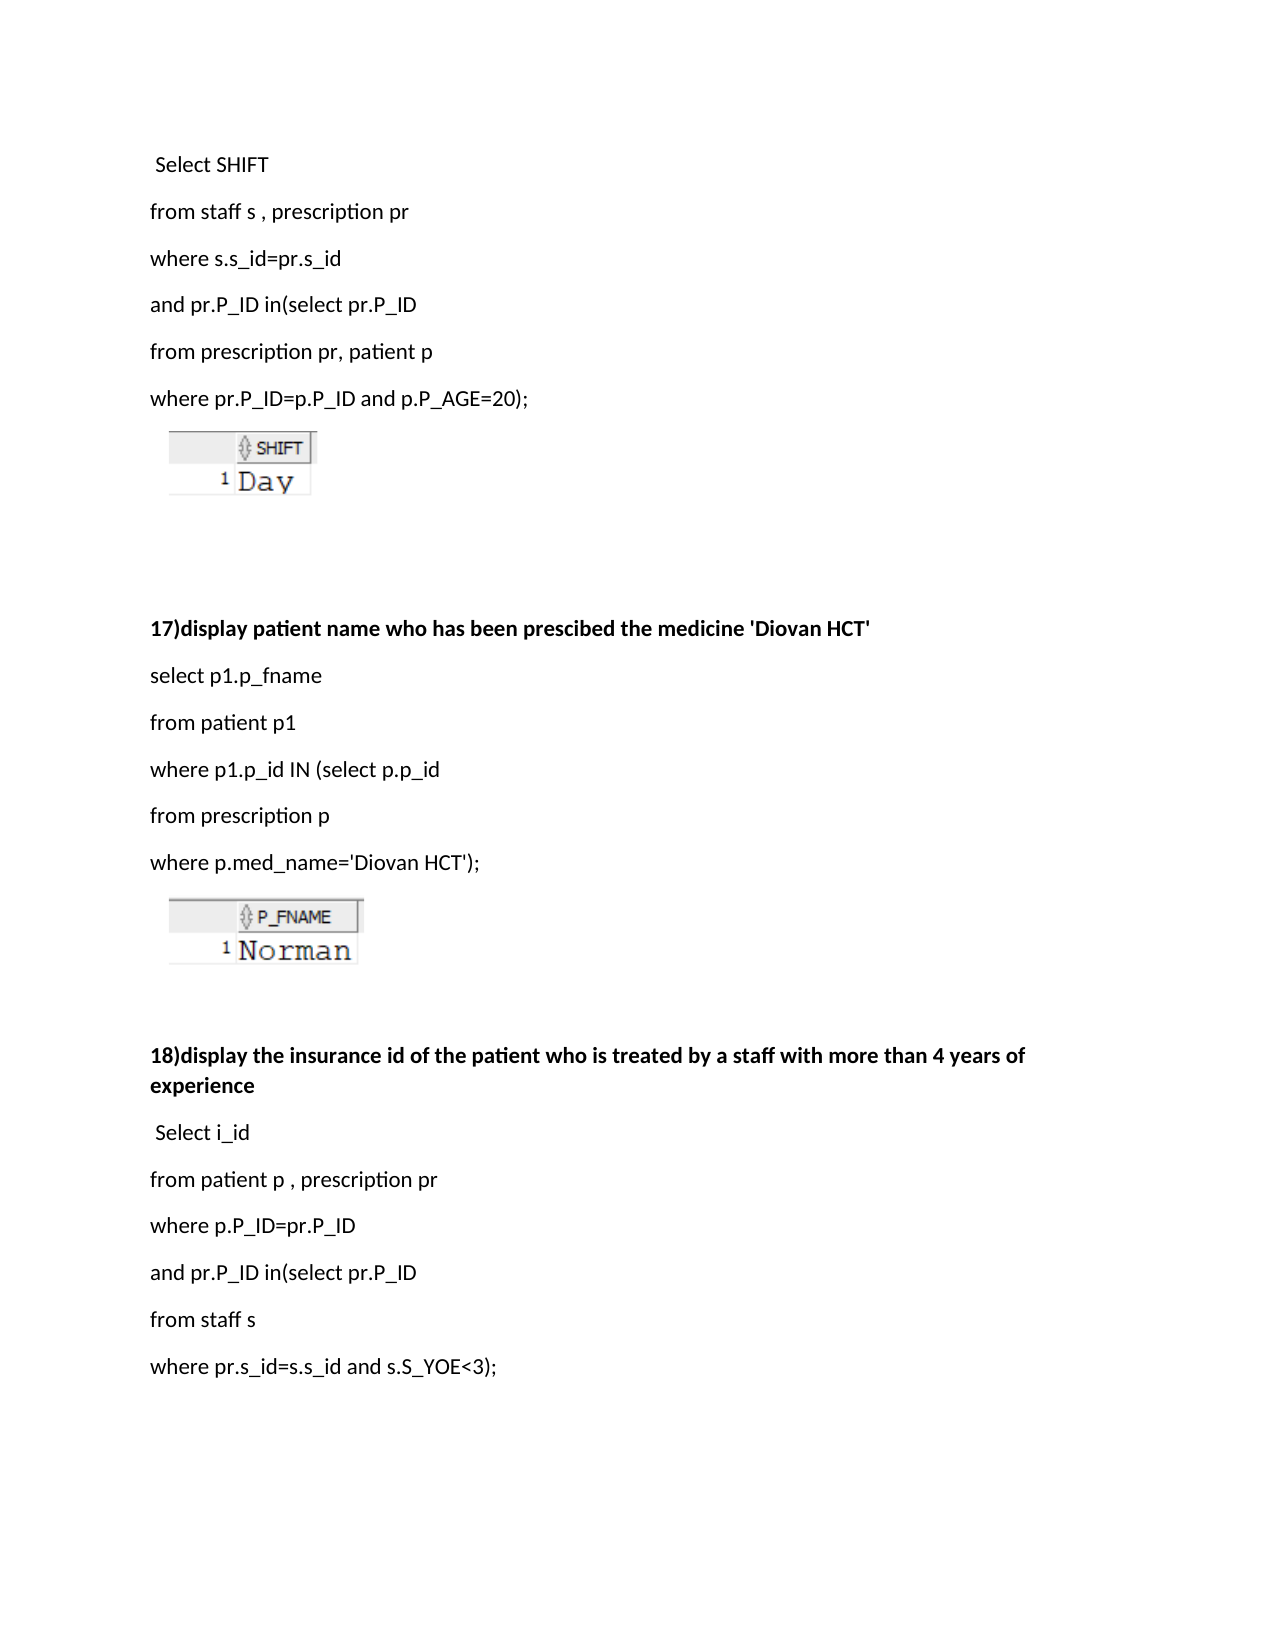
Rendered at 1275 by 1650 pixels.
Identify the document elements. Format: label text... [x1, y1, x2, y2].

text where p1.p_id IN (select p.p_id [150, 755, 1125, 783]
text Select SHIFT [150, 150, 1125, 178]
text where pr.P_ID=p.P_ID and p.P_AGE=20); [150, 384, 1125, 412]
text from staff s , prescription pr [150, 197, 1125, 225]
text 18)display the insurance id of the patient who is treated by a staff with more than 4 years of experience [150, 1041, 1125, 1099]
text from staff s [150, 1305, 1125, 1333]
text where p.med_name='Diovan HCT'); [150, 848, 1125, 877]
text where p.P_ID=pr.P_ID [150, 1212, 1125, 1240]
text select p1.p_fname [150, 661, 1125, 689]
text from prescription pr, patient p [150, 337, 1125, 366]
text 17)display patient name who has been prescibed the medicine 'Diovan HCT' [150, 614, 1125, 642]
text and pr.P_ID in(select pr.P_ID [150, 1258, 1125, 1287]
text Select i_id [150, 1118, 1125, 1146]
text from prescription p [150, 802, 1125, 830]
text where pr.s_id=s.s_id and s.S_YOE<3); [150, 1352, 1125, 1380]
text from patient p1 [150, 708, 1125, 736]
text where s.s_id=pr.s_id [150, 244, 1125, 272]
text from patient p , prescription pr [150, 1165, 1125, 1193]
text and pr.P_ID in(select pr.P_ID [150, 291, 1125, 319]
